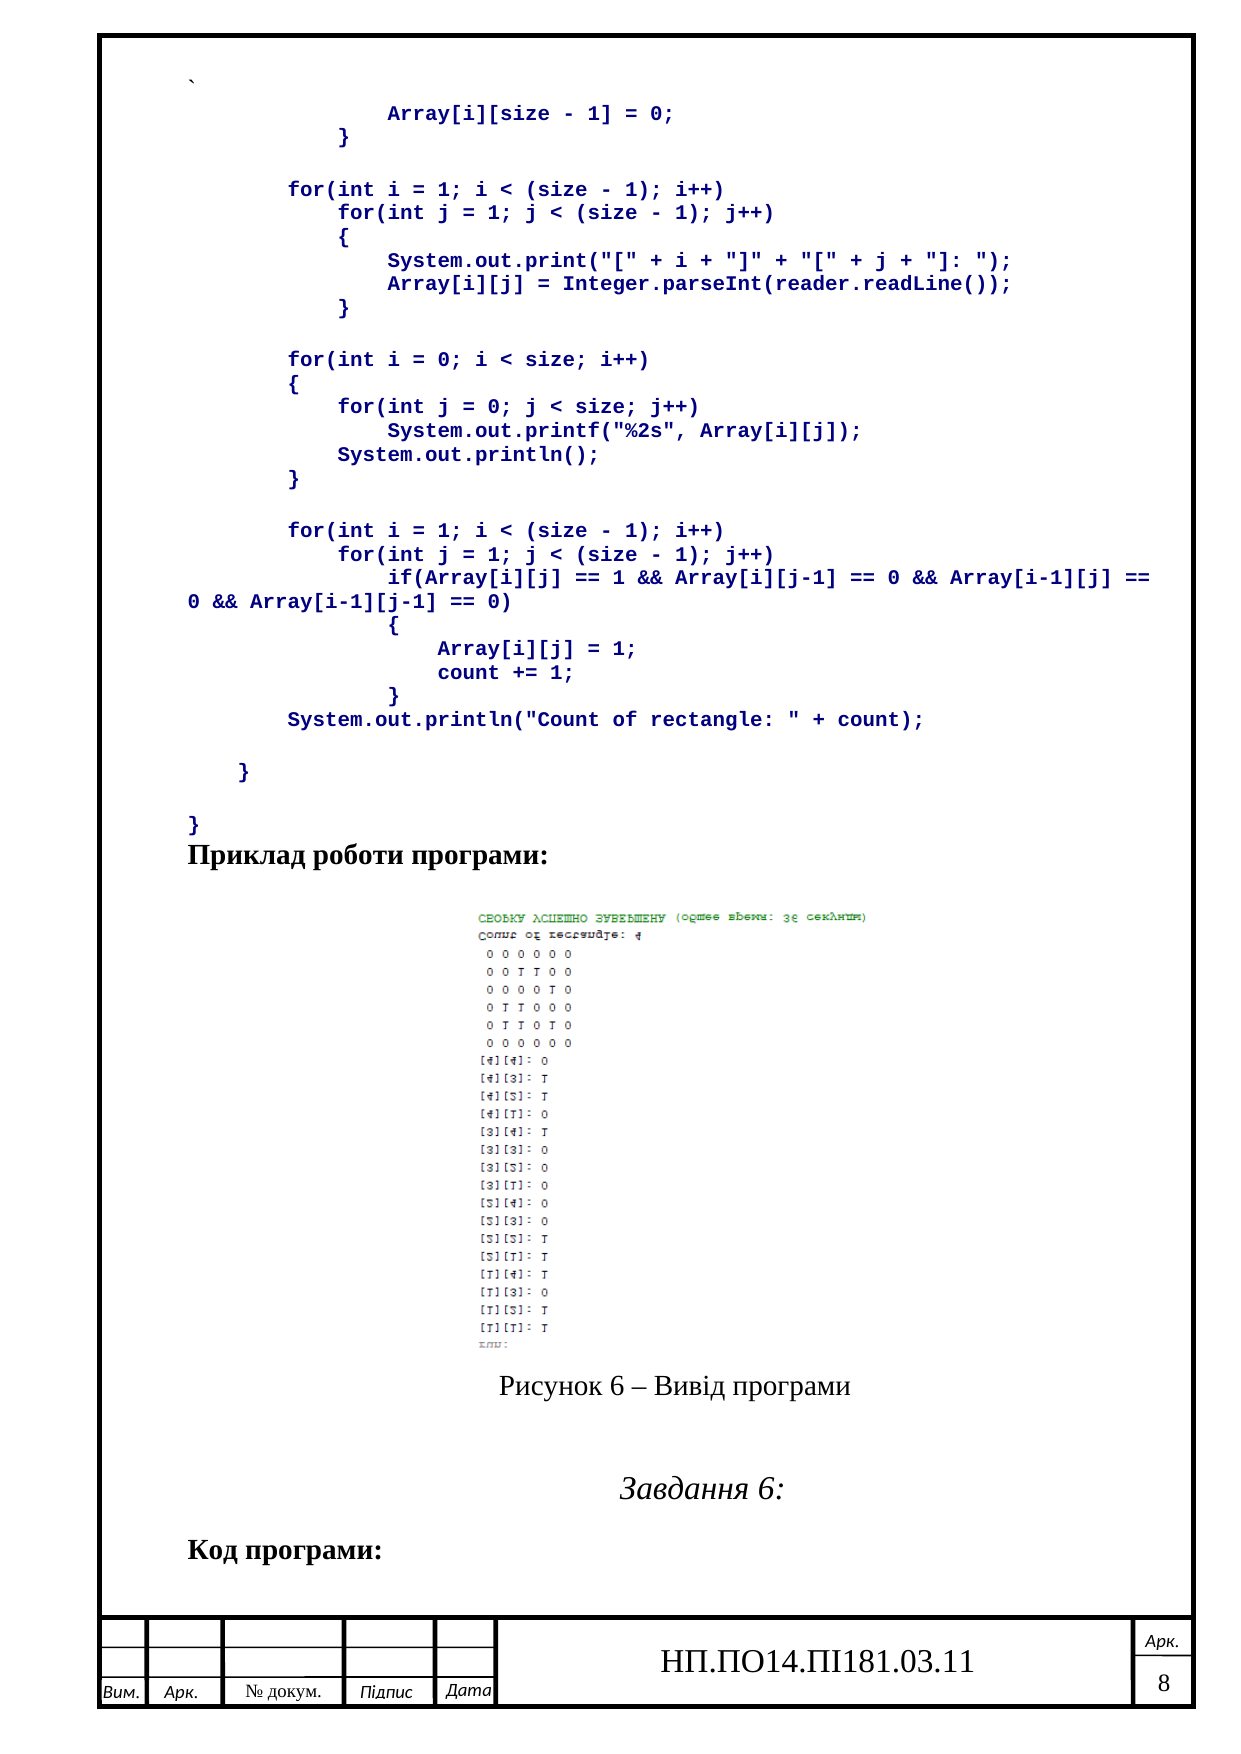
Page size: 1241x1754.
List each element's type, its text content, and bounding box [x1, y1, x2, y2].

text for(int j = 1; j < (size - 1); j++) [187, 202, 1162, 226]
text } [187, 814, 1162, 837]
picture [466, 899, 883, 1351]
text { [187, 226, 1162, 249]
text count += 1; [187, 662, 1162, 685]
text Приклад роботи програми: [187, 837, 1162, 871]
text for(int i = 1; i < (size - 1); i++) [187, 179, 1162, 202]
text } [187, 685, 1162, 709]
text System.out.println("Count of rectangle: " + count); [187, 709, 1162, 733]
text Array[i][j] = 1; [187, 638, 1162, 662]
text for(int i = 1; i < (size - 1); i++) [187, 520, 1162, 543]
text { [187, 373, 1162, 397]
text System.out.print("[" + i + "]" + "[" + j + "]: "); [187, 249, 1162, 273]
text } [187, 126, 1162, 150]
text System.out.println(); [187, 444, 1162, 467]
text Завдання 6: [187, 1468, 1162, 1507]
text { [187, 614, 1162, 638]
text for(int j = 1; j < (size - 1); j++) [187, 543, 1162, 567]
text Array[i][size - 1] = 0; [187, 103, 1162, 126]
text } [187, 761, 1162, 785]
text } [187, 297, 1162, 321]
text for(int i = 0; i < size; i++) [187, 349, 1162, 373]
text Array[i][j] = Integer.parseInt(reader.readLine()); [187, 273, 1162, 297]
text for(int j = 0; j < size; j++) [187, 397, 1162, 420]
text if(Array[i][j] == 1 && Array[i][j-1] == 0 && Array[i-1][j] == 0 && Array[i-1][j-1] == 0) [187, 567, 1162, 614]
text Код програми: [187, 1532, 1162, 1565]
text } [187, 467, 1162, 491]
text System.out.printf("%2s", Array[i][j]); [187, 420, 1162, 444]
